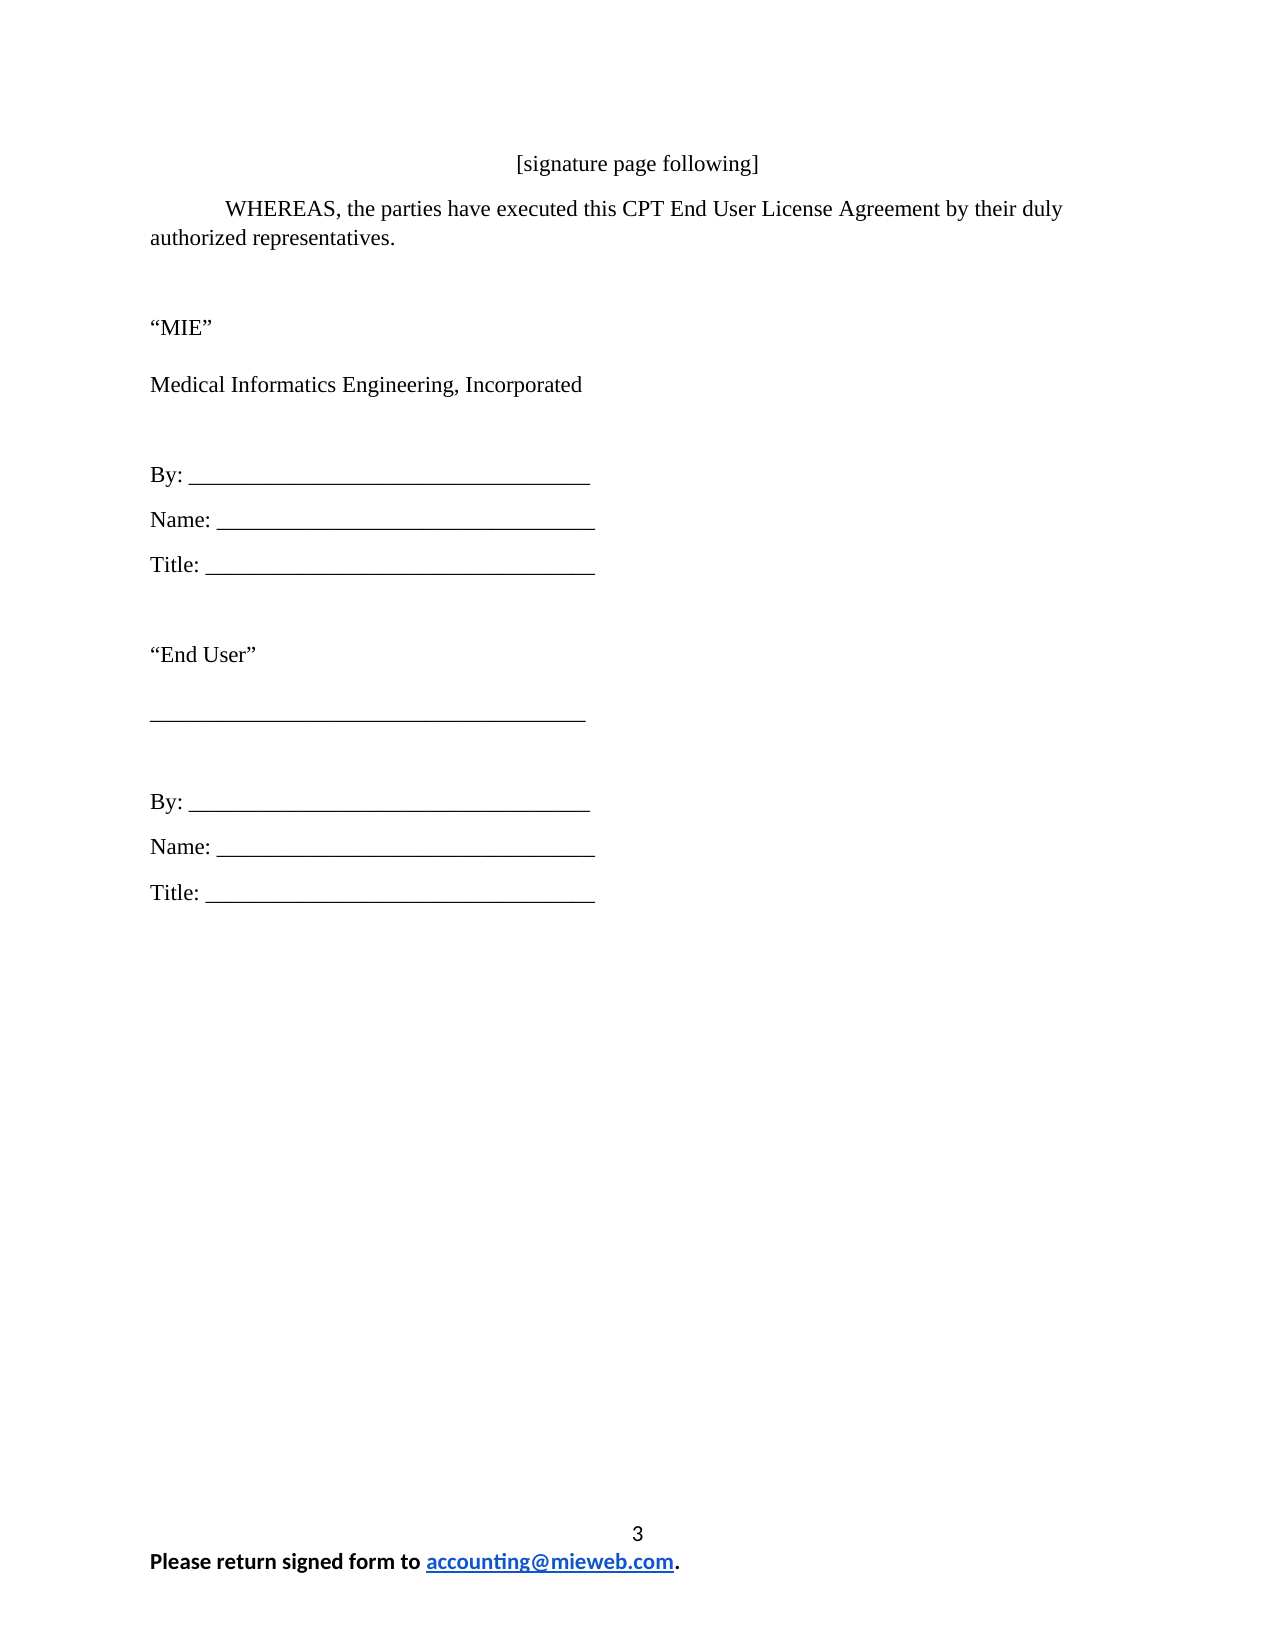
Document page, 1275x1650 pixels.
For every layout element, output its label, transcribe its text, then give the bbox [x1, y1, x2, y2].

text WHEREAS, the parties have executed this CPT End User License Agreement by their duly authorized representatives. [150, 195, 1125, 250]
text Name: _________________________________ [150, 833, 1125, 860]
text By: ___________________________________ [150, 461, 1125, 487]
text Name: _________________________________ [150, 506, 1125, 532]
text “MIE” Medical Informatics Engineering, Incorporated [150, 314, 1125, 397]
text Title: __________________________________ [150, 878, 1125, 905]
text Title: __________________________________ [150, 551, 1125, 577]
text “End User” ______________________________________ [150, 641, 1125, 724]
text By: ___________________________________ [150, 788, 1125, 815]
text [signature page following] [150, 150, 1125, 176]
